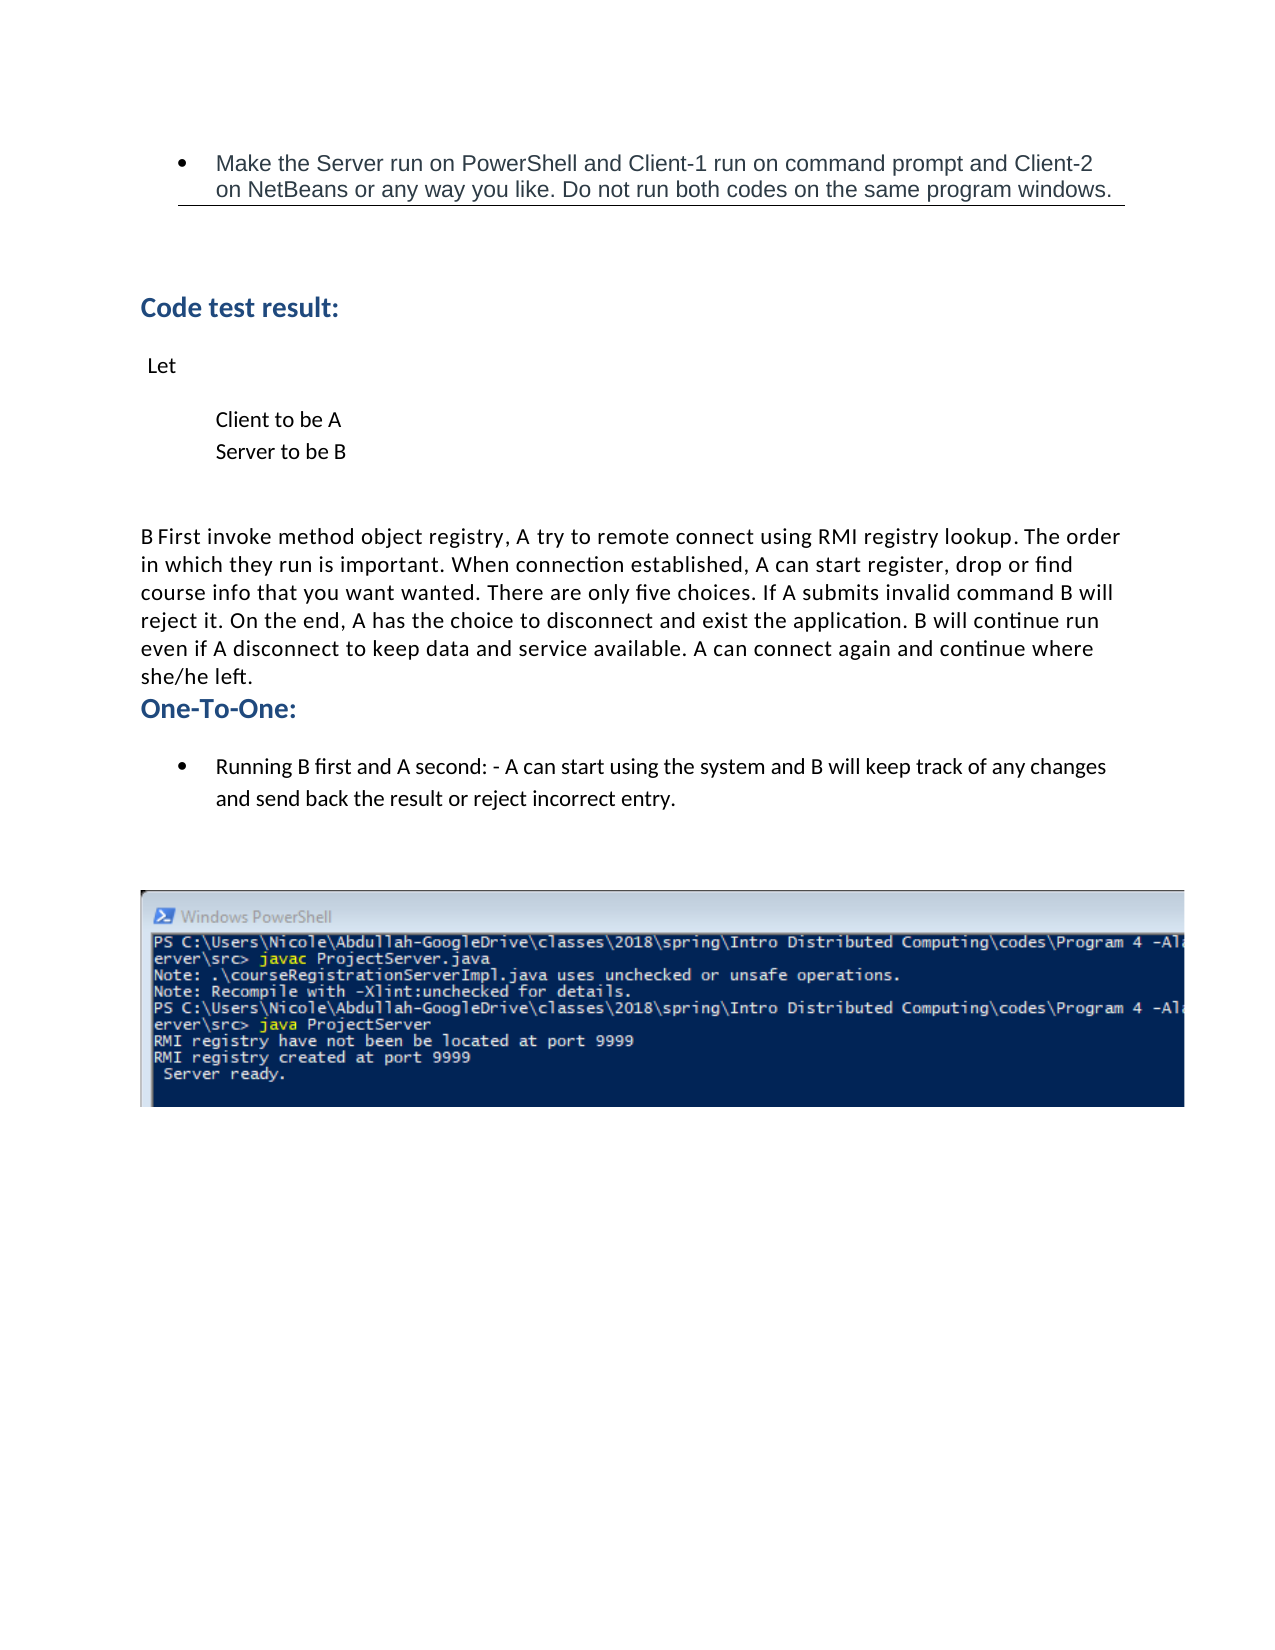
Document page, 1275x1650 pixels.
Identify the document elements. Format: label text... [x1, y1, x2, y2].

text One-To-One: [141, 690, 1125, 726]
list Client to be A [216, 405, 1125, 433]
text Let [141, 351, 1125, 379]
list Running B first and A second: - A can start using the system and B will keep track of any changes and send back the result or reject incorrect entry. [178, 752, 1125, 812]
text Code test result: [141, 289, 1125, 324]
text B First invoke method object registry, A try to remote connect using RMI registry lookup. The order in which they run is important. When connection established, A can start register, drop or find course info that you want wanted. There are only five choices. If A submits invalid command B will reject it. On the end, A has the choice to disconnect and exist the application. B will continue run even if A disconnect to keep data and service available. A can connect again and continue where she/he left. [141, 522, 1125, 690]
list Server to be B [216, 437, 1125, 465]
list Make the Server run on PowerShell and Client-1 run on command prompt and Client-2 on NetBeans or any way you like. Do not run both codes on the same program windows. [178, 150, 1125, 205]
